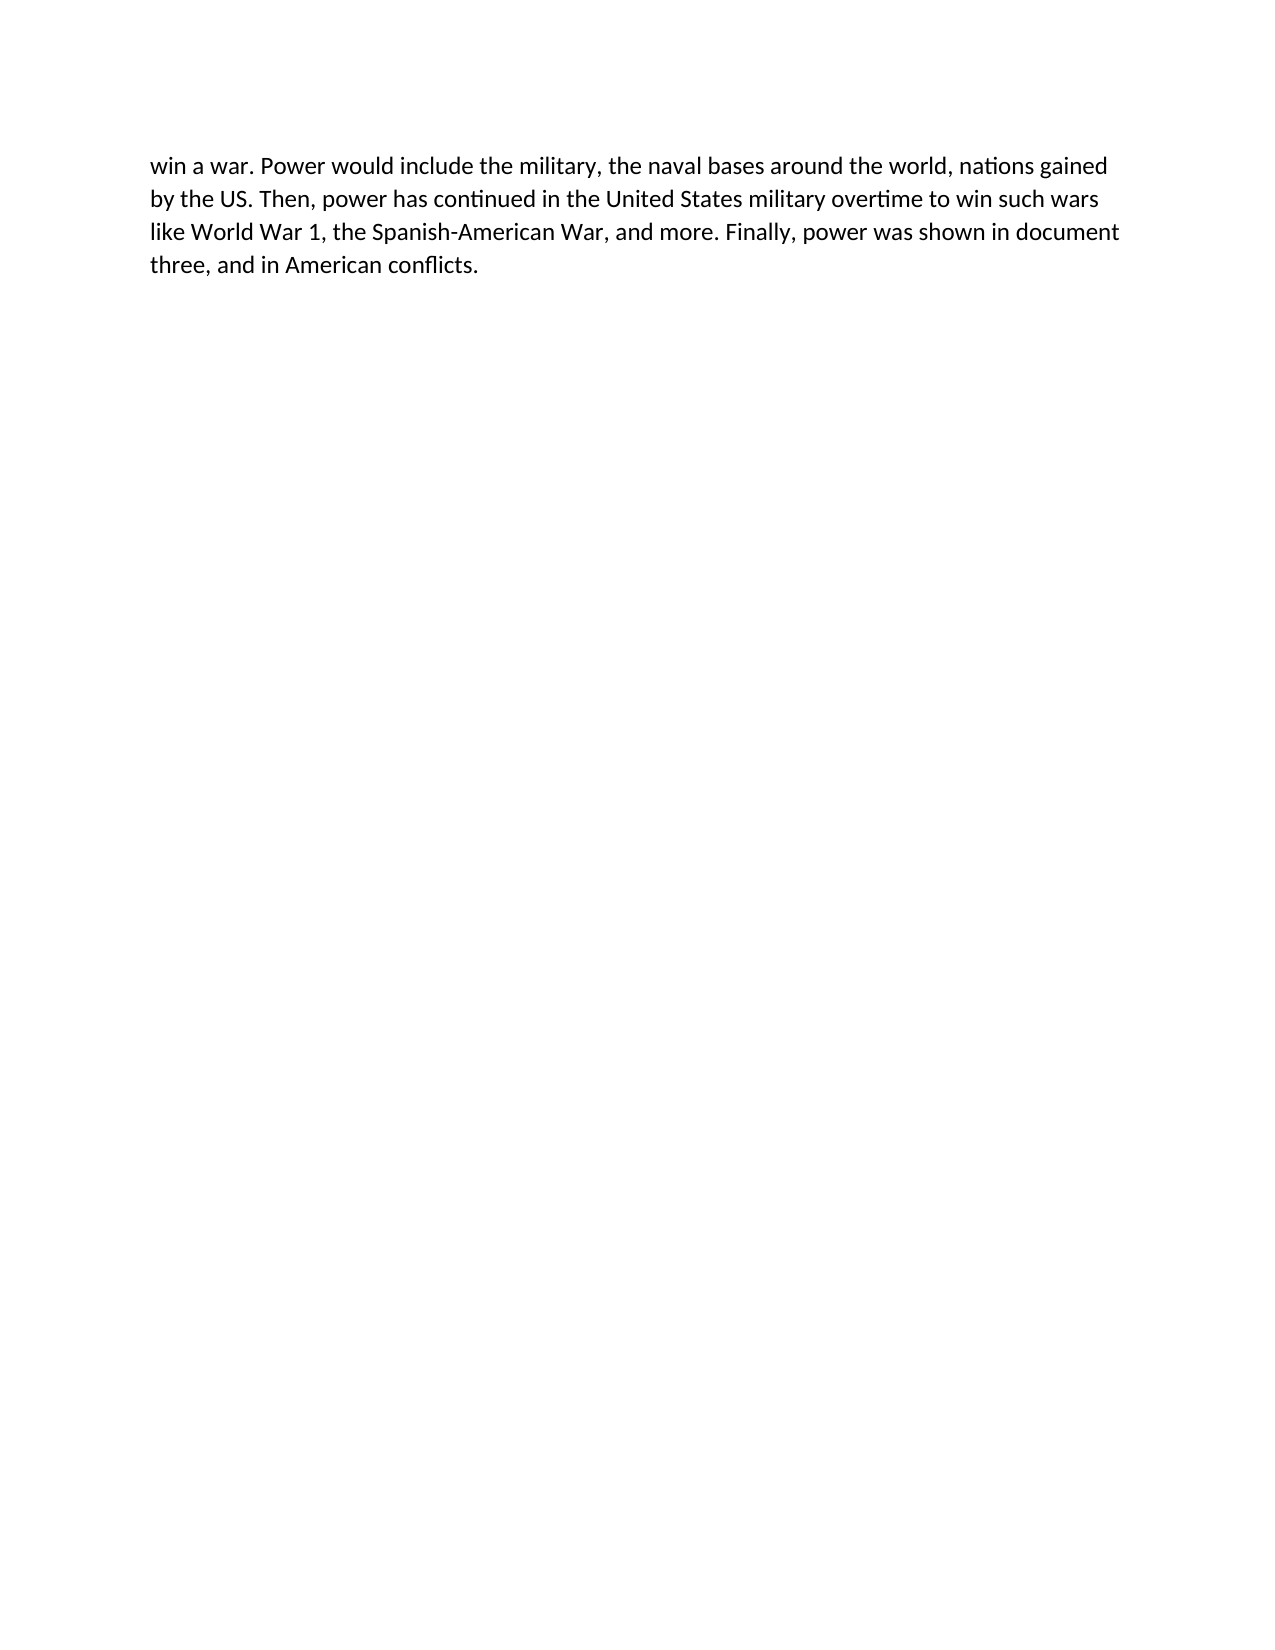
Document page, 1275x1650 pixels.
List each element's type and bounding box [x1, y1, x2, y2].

text [150, 150, 1125, 279]
